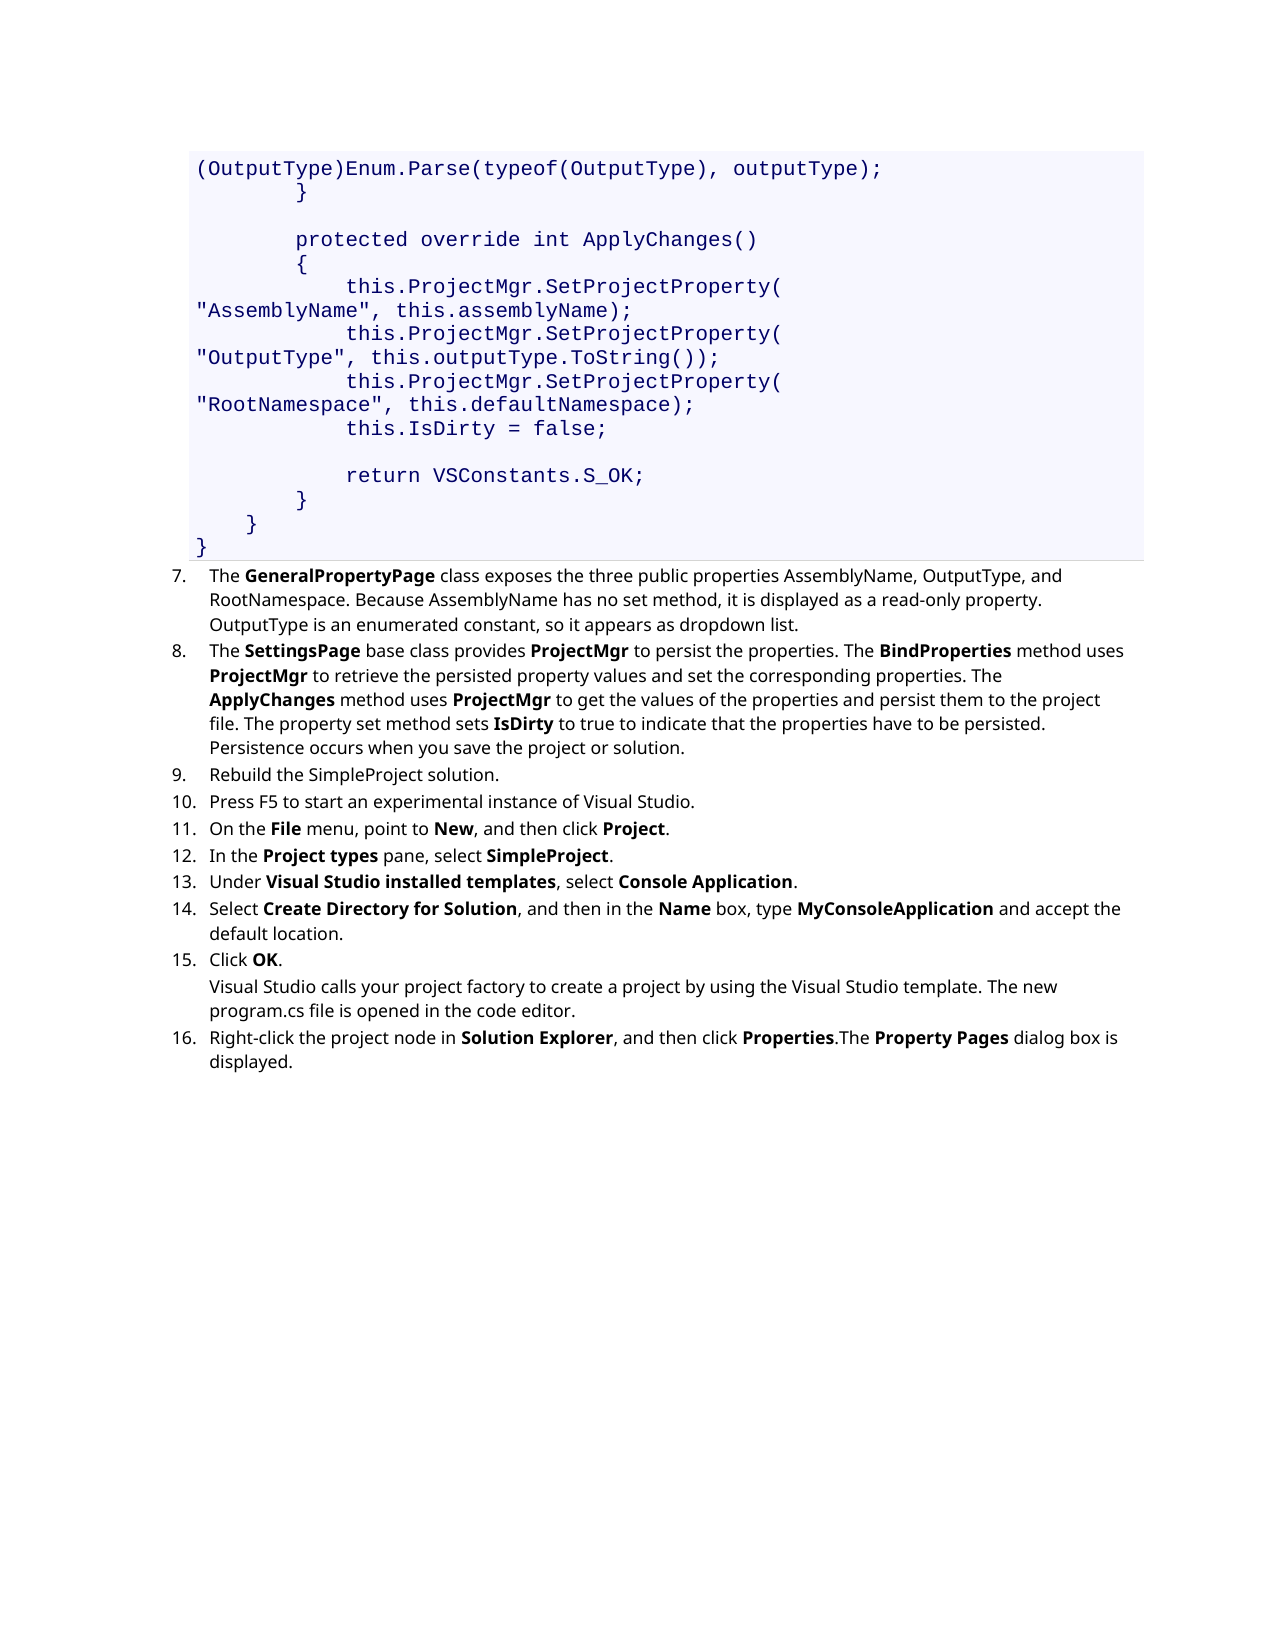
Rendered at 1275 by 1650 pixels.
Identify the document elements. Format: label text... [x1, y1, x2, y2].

list Rebuild the SimpleProject solution. [172, 762, 1125, 787]
list Under Visual Studio installed templates, select Console Application. [172, 870, 1125, 894]
list In the Project types pane, select SimpleProject. [172, 843, 1125, 867]
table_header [189, 151, 1144, 560]
list The SettingsPage base class provides ProjectMgr to persist the properties. The BindProperties method uses ProjectMgr to retrieve the persisted property values and set the corresponding properties. The ApplyChanges method uses ProjectMgr to get the values of the properties and persist them to the project file. The property set method sets IsDirty to true to indicate that the properties have to be persisted. Persistence occurs when you save the project or solution. [172, 639, 1125, 760]
text Visual Studio calls your project factory to create a project by using the Visual Studio template. The new program.cs file is opened in the code editor. [209, 975, 1125, 1023]
list The GeneralPropertyPage class exposes the three public properties AssemblyName, OutputType, and RootNamespace. Because AssemblyName has no set method, it is displayed as a read-only property. OutputType is an enumerated constant, so it appears as dropdown list. [172, 564, 1125, 636]
list Press F5 to start an experimental instance of Visual Studio. [172, 789, 1125, 813]
list Click OK. [172, 948, 1125, 972]
list Select Create Directory for Solution, and then in the Name box, type MyConsoleApplication and accept the default location. [172, 897, 1125, 945]
list On the File menu, point to New, and then click Project. [172, 816, 1125, 840]
list Right-click the project node in Solution Explorer, and then click Properties.The Property Pages dialog box is displayed. [172, 1026, 1125, 1074]
